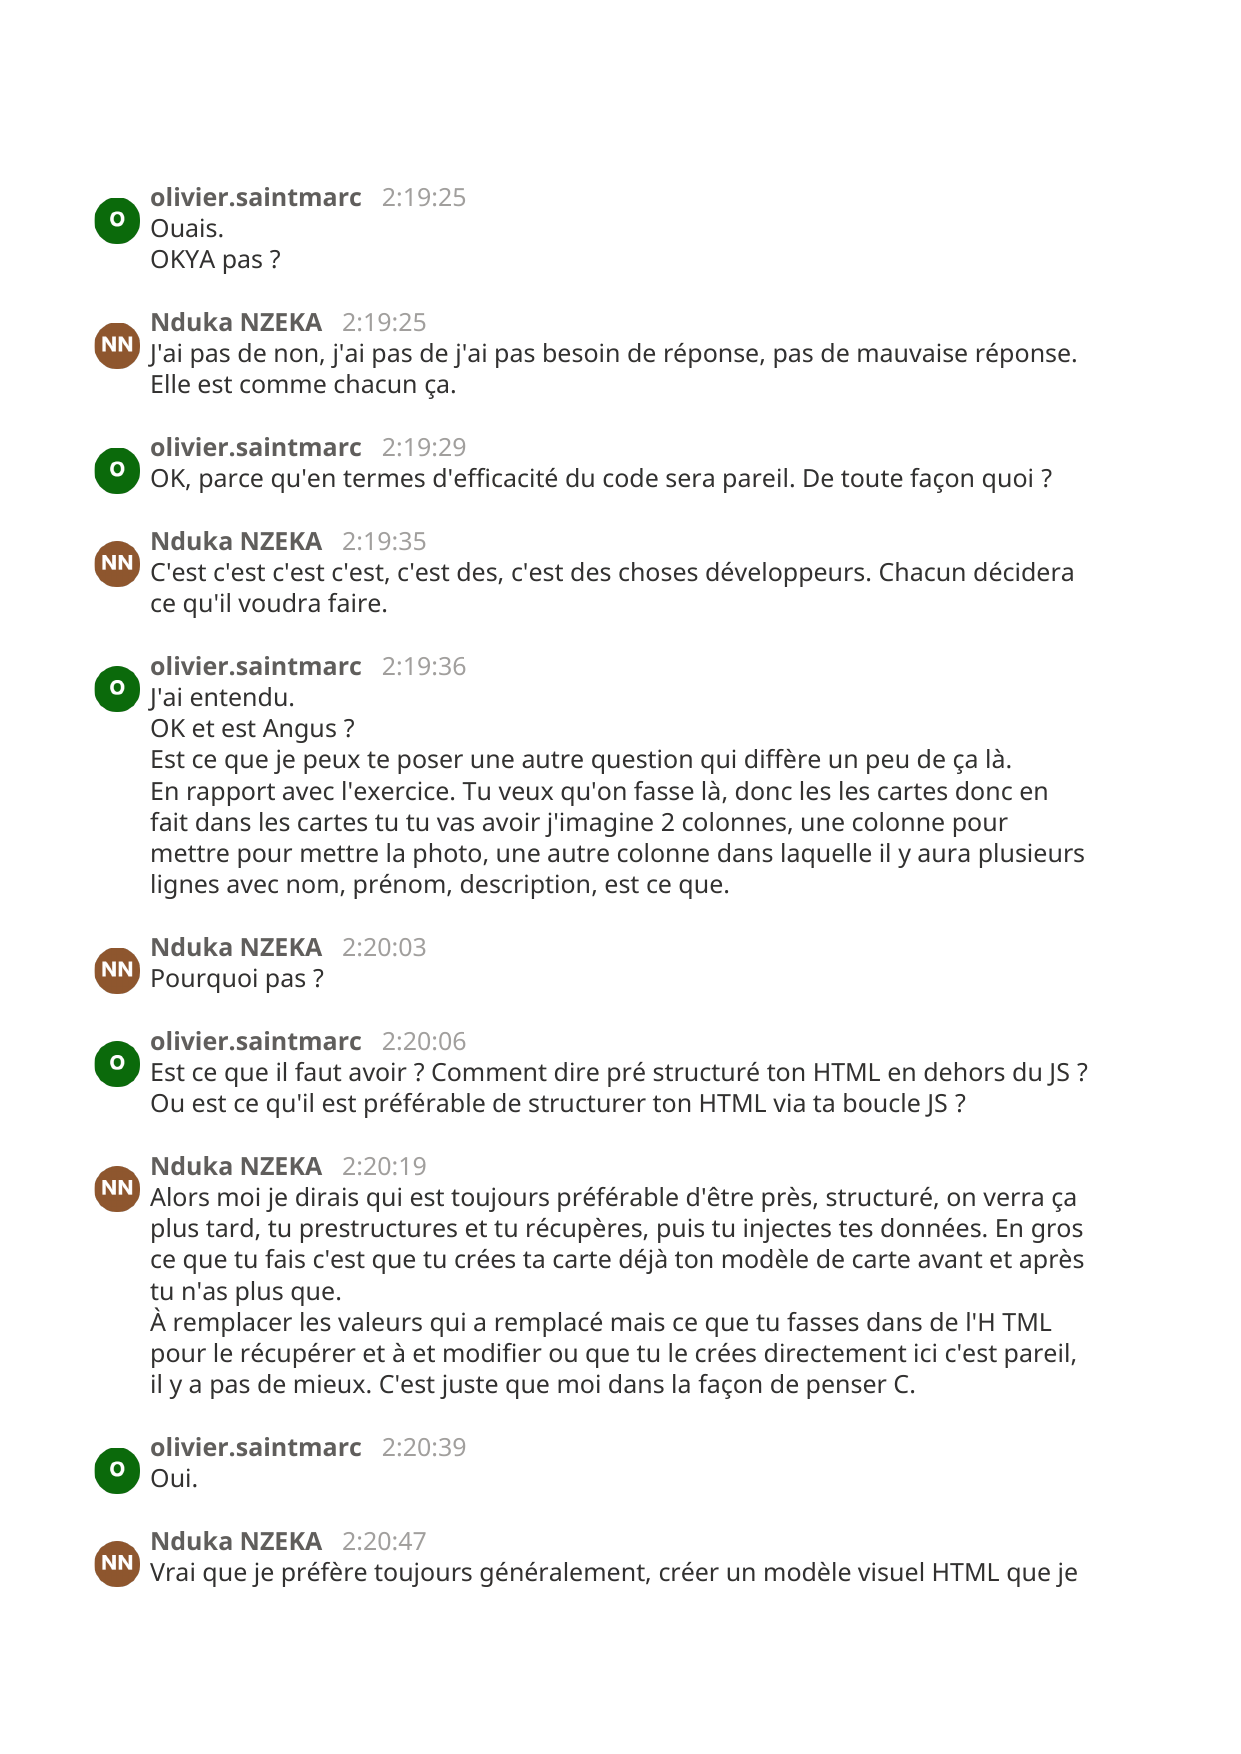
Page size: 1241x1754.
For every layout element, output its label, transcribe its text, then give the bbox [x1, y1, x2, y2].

text olivier.saintmarc 2:20:39 Oui. [150, 1400, 1090, 1494]
text Nduka NZEKA 2:20:19 Alors moi je dirais qui est toujours préférable d'être près, structuré, on verra ça plus tard, tu prestructures et tu récupères, puis tu injectes tes données. En gros ce que tu fais c'est que tu crées ta carte déjà ton modèle de carte avant et après tu n'as plus que. À remplacer les valeurs qui a remplacé mais ce que tu fasses dans de l'H TML pour le récupérer et à et modifier ou que tu le crées directement ici c'est pareil, il y a pas de mieux. C'est juste que moi dans la façon de penser C. [150, 1119, 1090, 1400]
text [150, 1494, 1090, 1587]
text olivier.saintmarc 2:19:29 OK, parce qu'en termes d'efficacité du code sera pareil. De toute façon quoi ? [150, 400, 1090, 494]
text olivier.saintmarc 2:20:06 Est ce que il faut avoir ? Comment dire pré structuré ton HTML en dehors du JS ? Ou est ce qu'il est préférable de structurer ton HTML via ta boucle JS ? [150, 994, 1090, 1119]
picture [94, 448, 140, 494]
picture [94, 666, 140, 712]
picture [94, 1041, 140, 1087]
picture [94, 948, 140, 994]
text olivier.saintmarc 2:19:36 J'ai entendu. OK et est Angus ? Est ce que je peux te poser une autre question qui diffère un peu de ça là. En rapport avec l'exercice. Tu veux qu'on fasse là, donc les les cartes donc en fait dans les cartes tu tu vas avoir j'imagine 2 colonnes, une colonne pour mettre pour mettre la photo, une autre colonne dans laquelle il y aura plusieurs lignes avec nom, prénom, description, est ce que. [150, 619, 1090, 900]
text Nduka NZEKA 2:19:25 J'ai pas de non, j'ai pas de j'ai pas besoin de réponse, pas de mauvaise réponse. Elle est comme chacun ça. [150, 275, 1090, 400]
picture [94, 198, 140, 244]
text olivier.saintmarc 2:19:25 Ouais. OKYA pas ? [150, 150, 1090, 275]
picture [94, 1541, 140, 1587]
picture [94, 1448, 140, 1494]
picture [94, 1166, 140, 1212]
text Nduka NZEKA 2:19:35 C'est c'est c'est c'est, c'est des, c'est des choses développeurs. Chacun décidera ce qu'il voudra faire. [150, 494, 1090, 619]
text Nduka NZEKA 2:20:03 Pourquoi pas ? [150, 900, 1090, 994]
picture [94, 323, 140, 369]
picture [94, 541, 140, 587]
